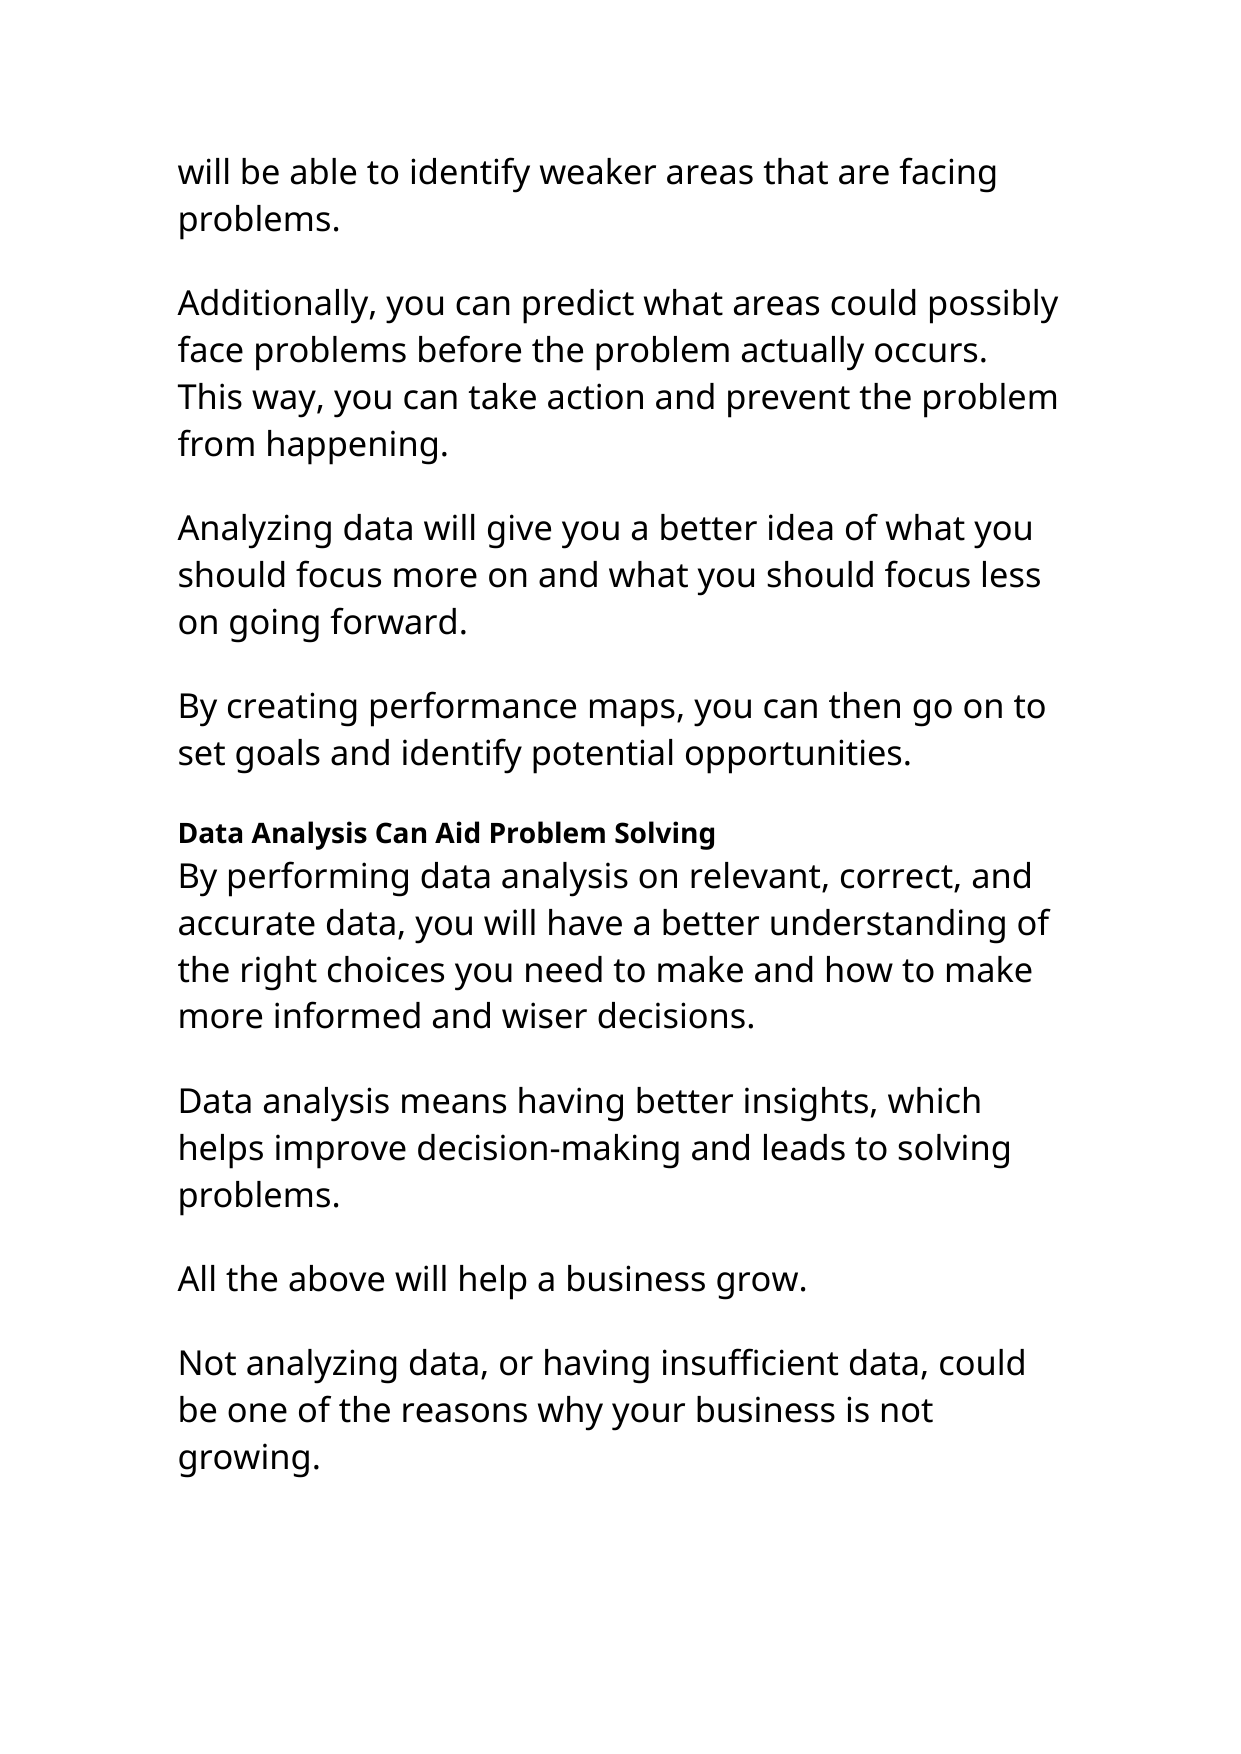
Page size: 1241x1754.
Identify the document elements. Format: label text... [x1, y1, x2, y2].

text Analyzing data will give you a better idea of what you should focus more on and what you should focus less on going forward. [177, 504, 1063, 644]
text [177, 148, 1063, 241]
text All the above will help a business grow. [177, 1255, 1063, 1302]
text Data analysis means having better insights, which helps improve decision-making and leads to solving problems. [177, 1077, 1063, 1217]
text Additionally, you can predict what areas could possibly face problems before the problem actually occurs. This way, you can take action and prevent the problem from happening. [177, 279, 1063, 466]
text By performing data analysis on relevant, correct, and accurate data, you will have a better understanding of the right choices you need to make and how to make more informed and wiser decisions. [177, 852, 1063, 1039]
text Not analyzing data, or having insufficient data, could be one of the reasons why your business is not growing. [177, 1339, 1063, 1480]
text By creating performance maps, you can then go on to set goals and identify potential opportunities. [177, 682, 1063, 776]
text Data Analysis Can Aid Problem Solving [177, 813, 1063, 852]
